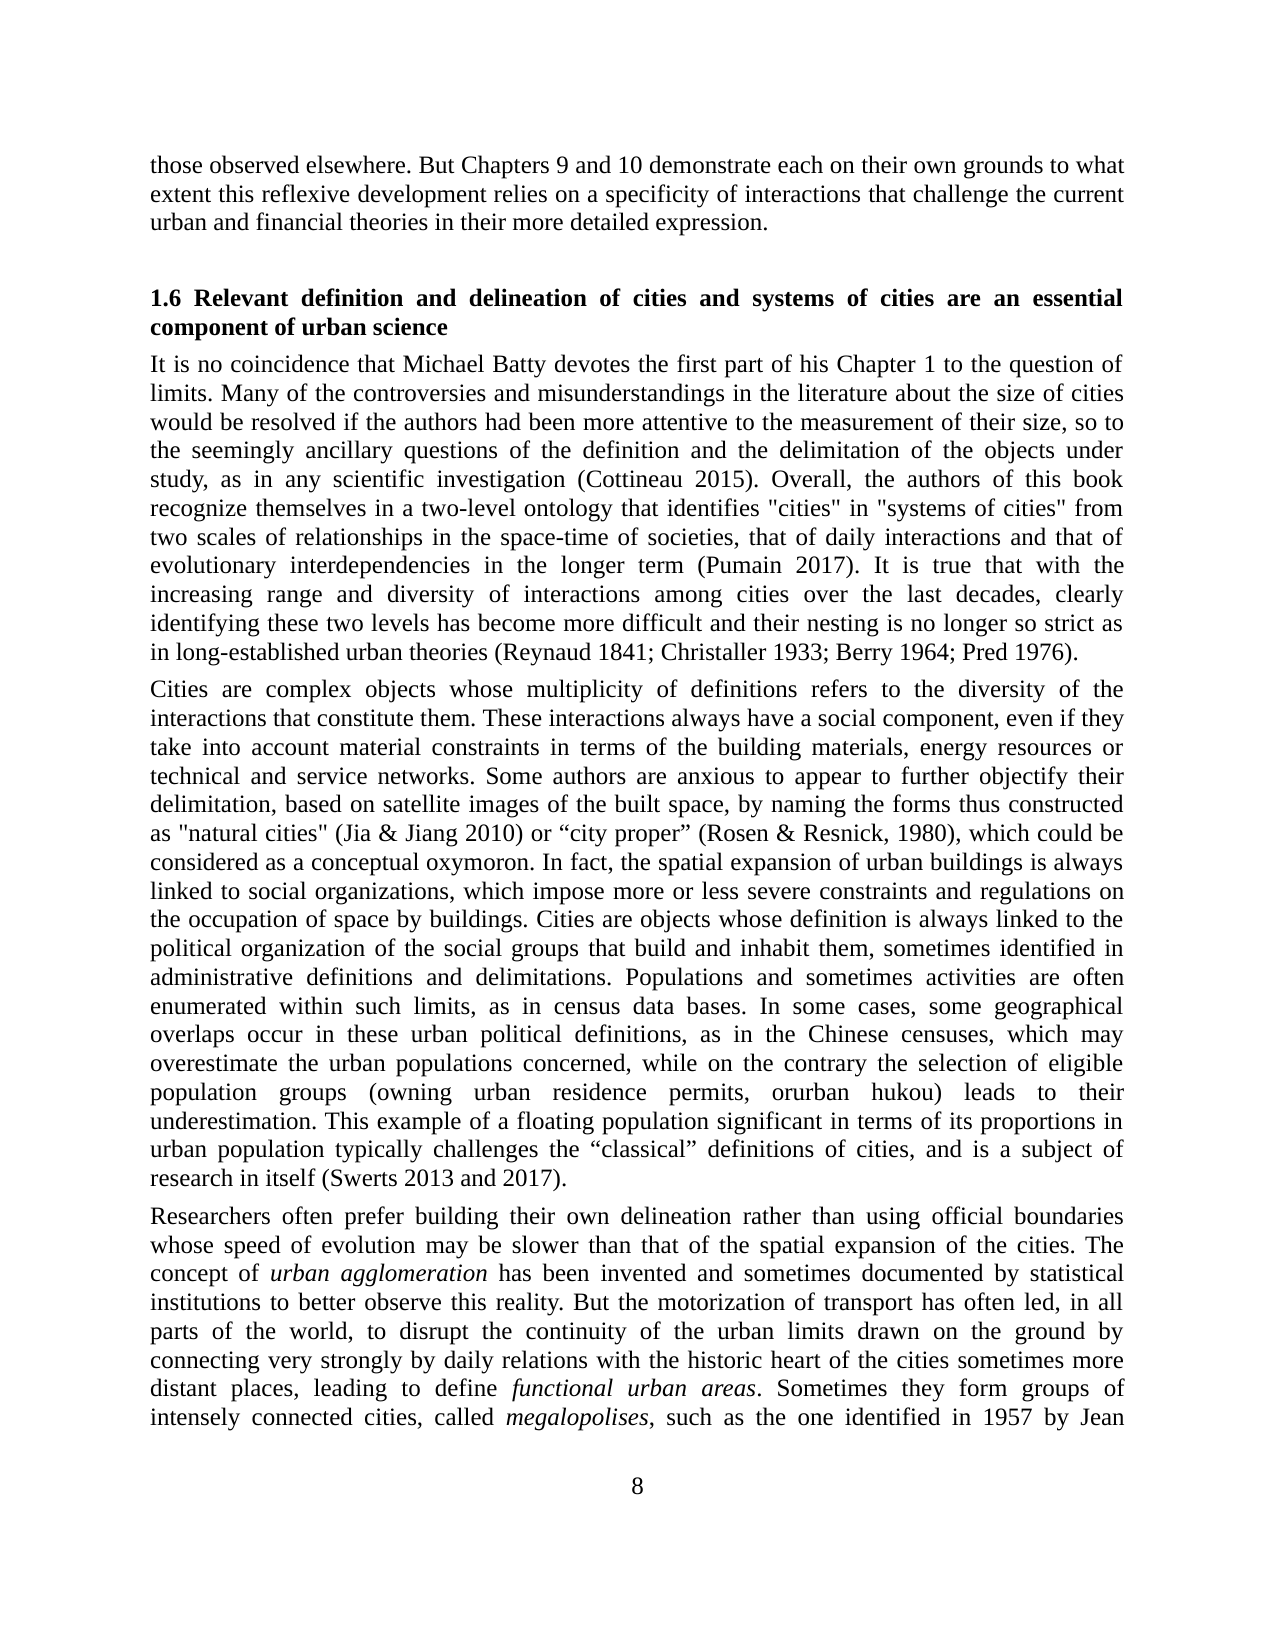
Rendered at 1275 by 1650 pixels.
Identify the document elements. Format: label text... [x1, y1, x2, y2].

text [150, 150, 1125, 236]
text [150, 1201, 1125, 1431]
text 1.6 Relevant definition and delineation of cities and systems of cities are an essential component of urban science [150, 283, 1125, 340]
text Cities are complex objects whose multiplicity of definitions refers to the diversity of the interactions that constitute them. These interactions always have a social component, even if they take into account material constraints in terms of the building materials, energy resources or technical and service networks. Some authors are anxious to appear to further objectify their delimitation, based on satellite images of the built space, by naming the forms thus constructed as "natural cities" (Jia & Jiang 2010) or “city proper” (Rosen & Resnick, 1980), which could be considered as a conceptual oxymoron. In fact, the spatial expansion of urban buildings is always linked to social organizations, which impose more or less severe constraints and regulations on the occupation of space by buildings. Cities are objects whose definition is always linked to the political organization of the social groups that build and inhabit them, sometimes identified in administrative definitions and delimitations. Populations and sometimes activities are often enumerated within such limits, as in census data bases. In some cases, some geographical overlaps occur in these urban political definitions, as in the Chinese censuses, which may overestimate the urban populations concerned, while on the contrary the selection of eligible population groups (owning urban residence permits, orurban hukou) leads to their underestimation. This example of a floating population significant in terms of its proportions in urban population typically challenges the “classical” definitions of cities, and is a subject of research in itself (Swerts 2013 and 2017). [150, 674, 1125, 1192]
text It is no coincidence that Michael Batty devotes the first part of his Chapter 1 to the question of limits. Many of the controversies and misunderstandings in the literature about the size of cities would be resolved if the authors had been more attentive to the measurement of their size, so to the seemingly ancillary questions of the definition and the delimitation of the objects under study, as in any scientific investigation (Cottineau 2015). Overall, the authors of this book recognize themselves in a two-level ontology that identifies "cities" in "systems of cities" from two scales of relationships in the space-time of societies, that of daily interactions and that of evolutionary interdependencies in the longer term (Pumain 2017). It is true that with the increasing range and diversity of interactions among cities over the last decades, clearly identifying these two levels has become more difficult and their nesting is no longer so strict as in long-established urban theories (Reynaud 1841; Christaller 1933; Berry 1964; Pred 1976). [150, 349, 1125, 666]
